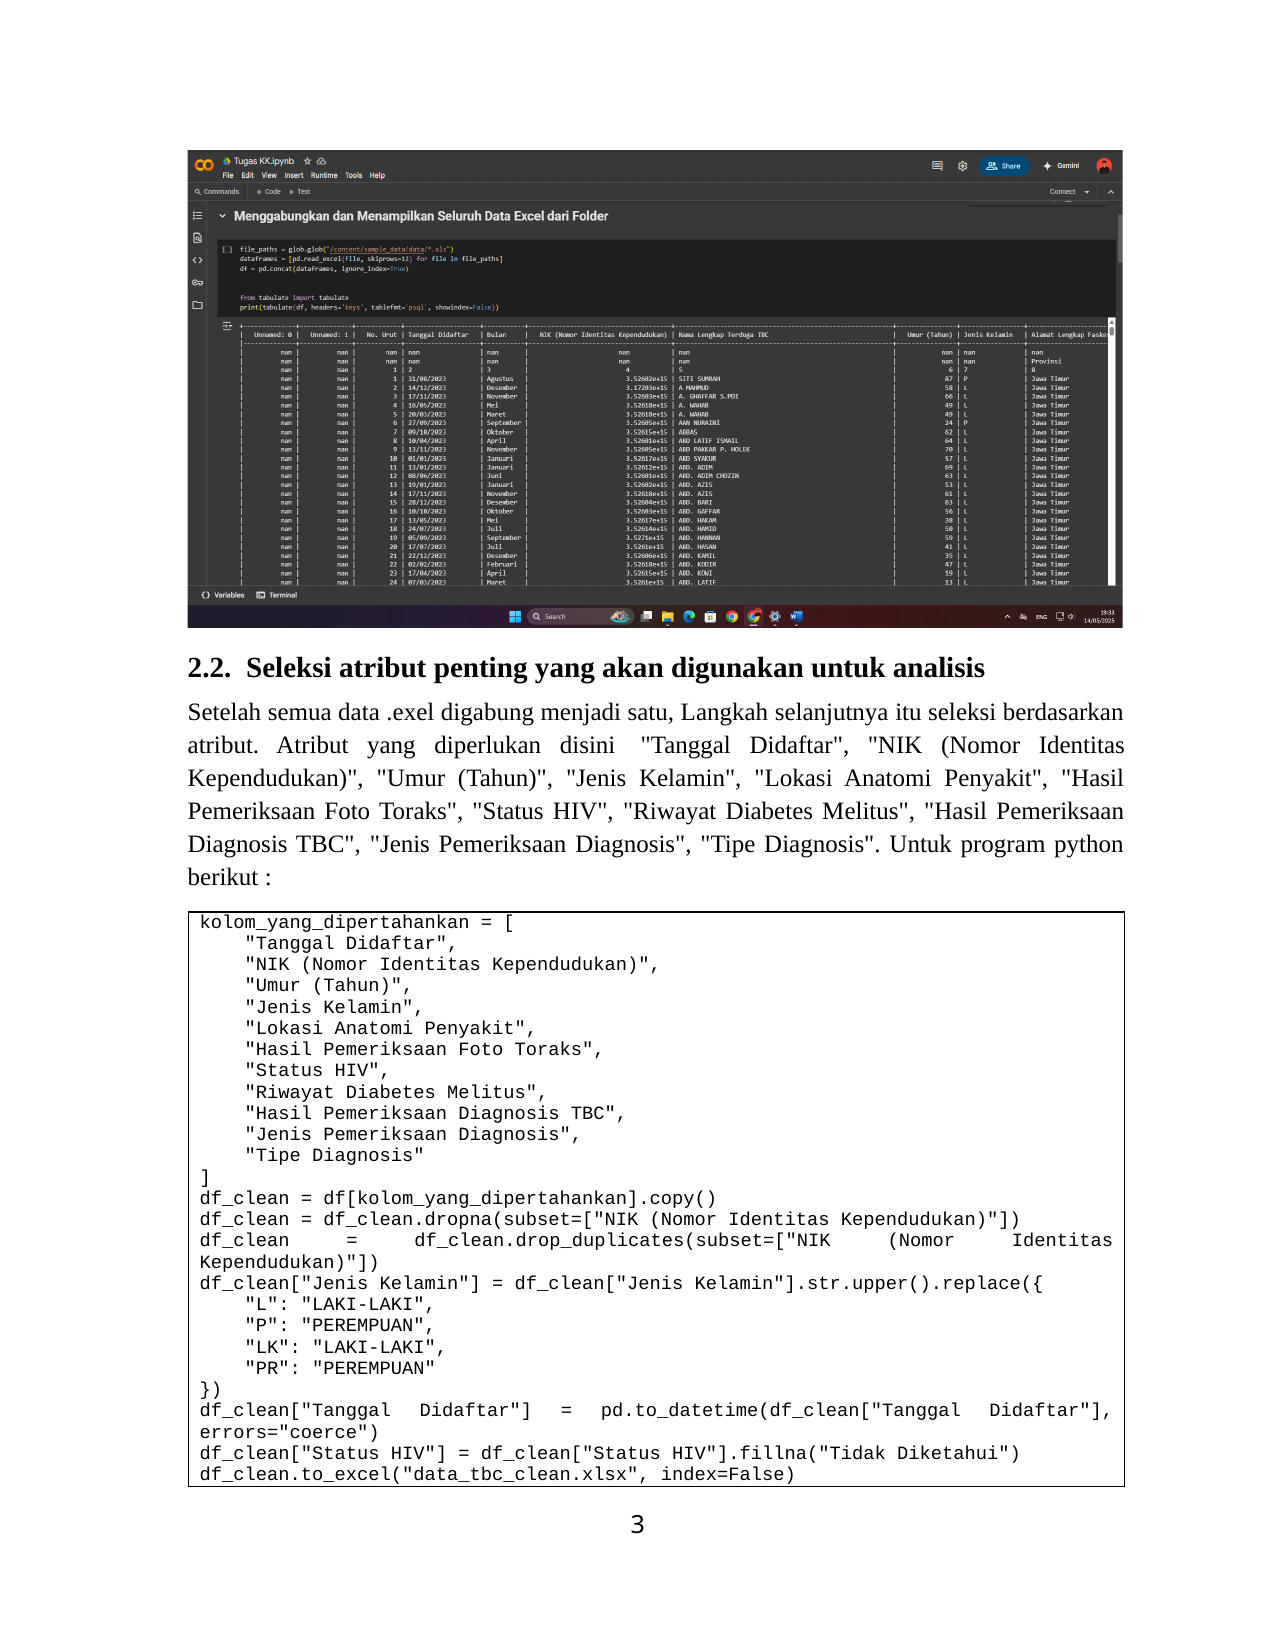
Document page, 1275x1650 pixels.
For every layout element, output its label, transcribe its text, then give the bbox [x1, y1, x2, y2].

picture [187, 150, 1123, 628]
subtitle Seleksi atribut penting yang akan digunakan untuk analisis [187, 650, 1125, 683]
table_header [189, 913, 1124, 1486]
text Setelah semua data .exel digabung menjadi satu, Langkah selanjutnya itu seleksi berdasarkan atribut. Atribut yang diperlukan disini "Tanggal Didaftar", "NIK (Nomor Identitas Kependudukan)", "Umur (Tahun)", "Jenis Kelamin", "Lokasi Anatomi Penyakit", "Hasil Pemeriksaan Foto Toraks", "Status HIV", "Riwayat Diabetes Melitus", "Hasil Pemeriksaan Diagnosis TBC", "Jenis Pemeriksaan Diagnosis", "Tipe Diagnosis". Untuk program python berikut : [187, 697, 1125, 891]
